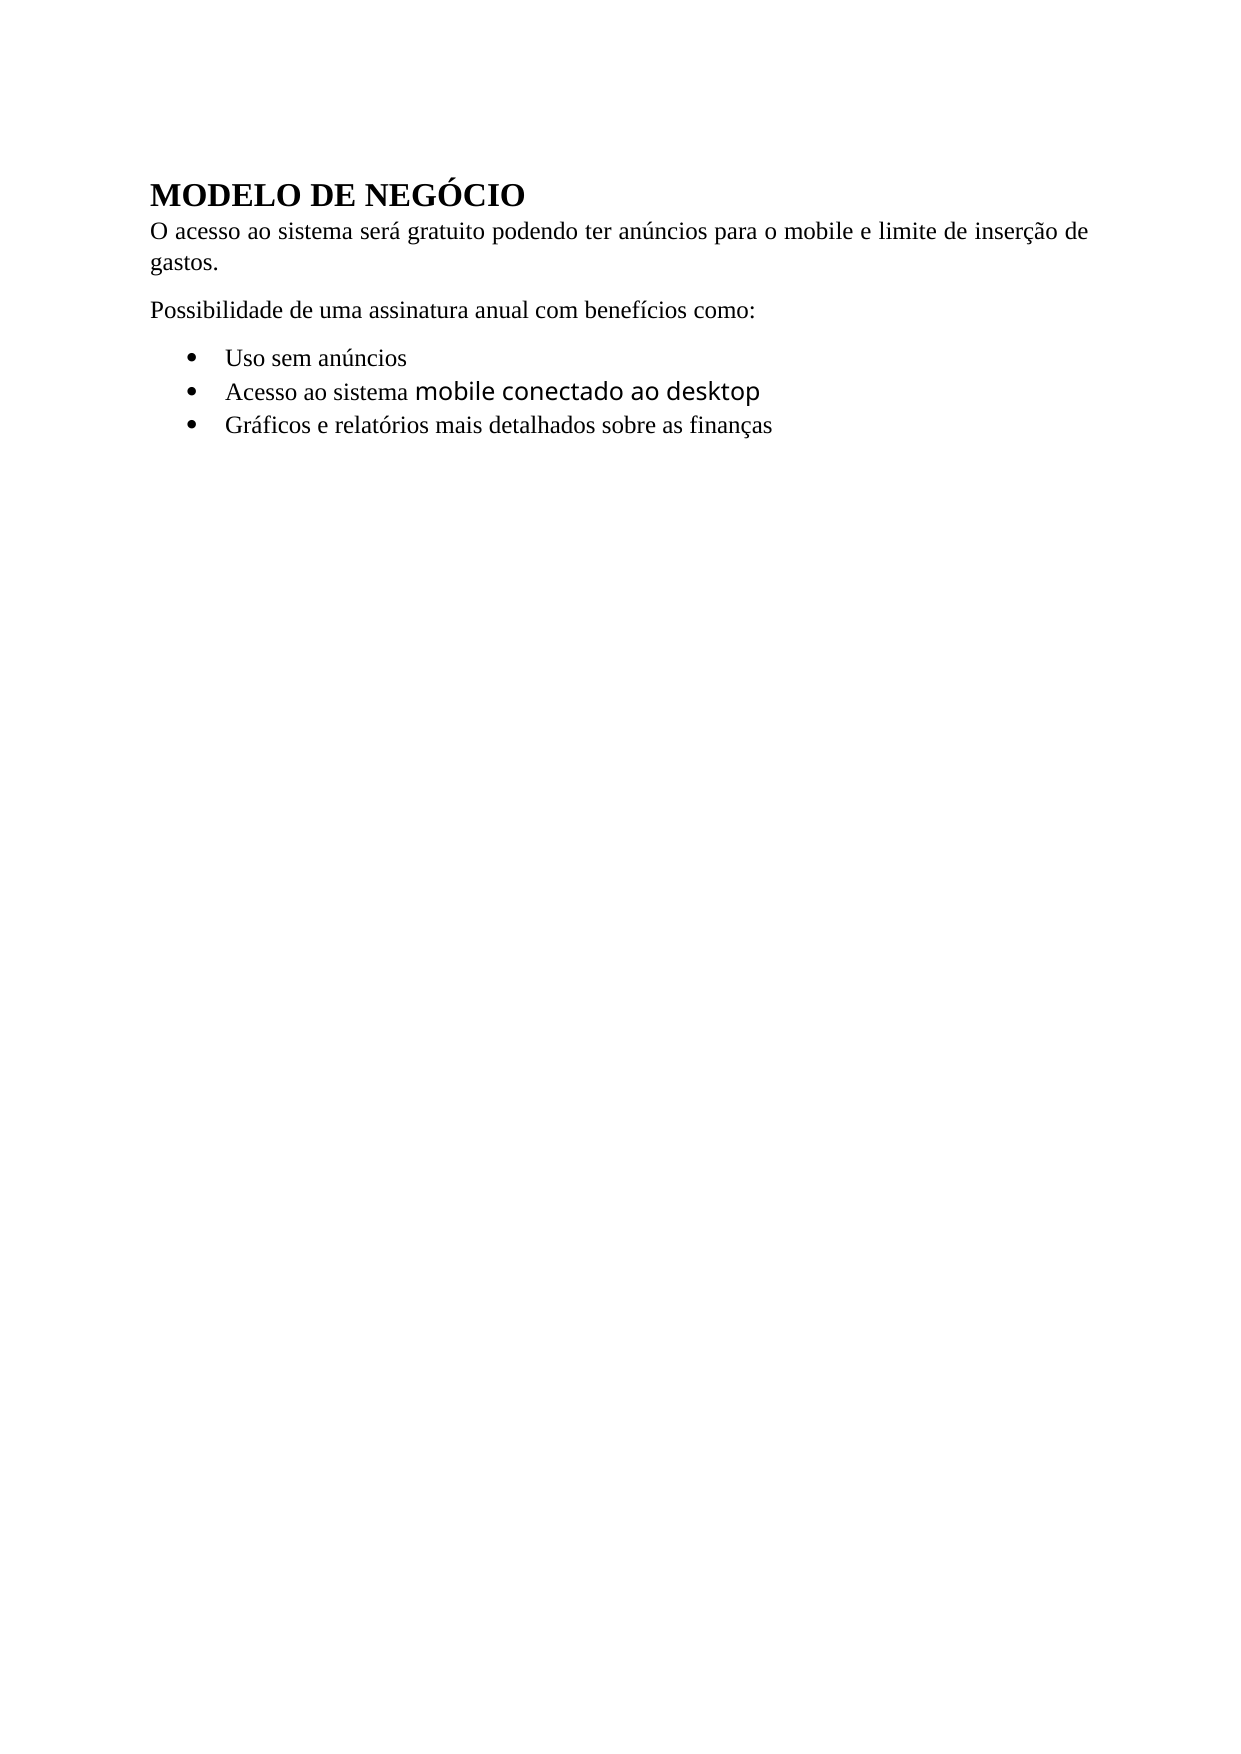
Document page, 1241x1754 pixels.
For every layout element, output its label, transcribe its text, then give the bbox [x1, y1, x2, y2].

list Gráficos e relatórios mais detalhados sobre as finanças [187, 411, 1090, 439]
list Uso sem anúncios [187, 343, 1090, 372]
text O acesso ao sistema será gratuito podendo ter anúncios para o mobile e limite de inserção de gastos. [150, 216, 1090, 276]
list Acesso ao sistema mobile conectado ao desktop [187, 374, 1090, 408]
text Possibilidade de uma assinatura anual com benefícios como: [150, 295, 1090, 324]
subtitle MODELO DE NEGÓCIO [150, 175, 1090, 213]
